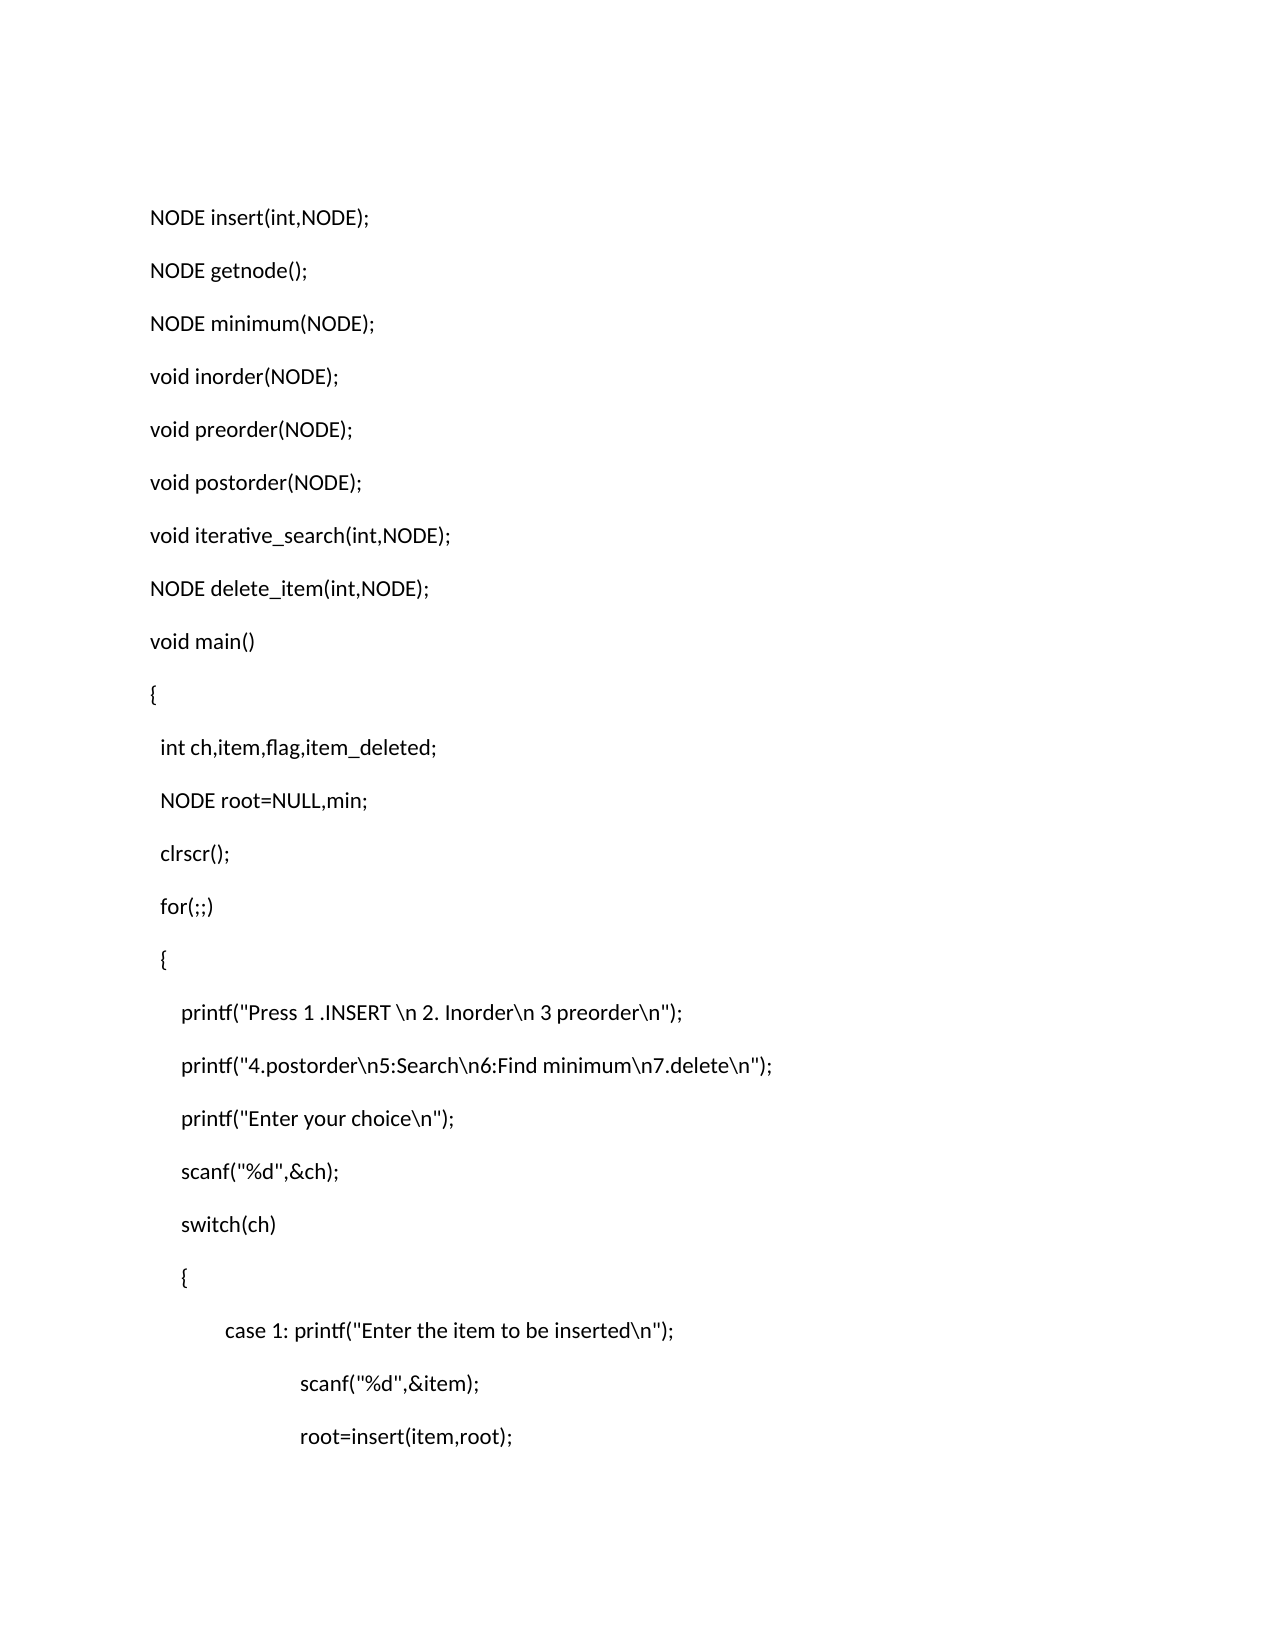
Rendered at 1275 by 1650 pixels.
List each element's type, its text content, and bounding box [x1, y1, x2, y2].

text void preorder(NODE); [150, 415, 1125, 443]
text void main() [150, 627, 1125, 655]
text scanf("%d",&item); [150, 1369, 1125, 1397]
text printf("Enter your choice\n"); [150, 1104, 1125, 1132]
text NODE insert(int,NODE); [150, 203, 1125, 231]
text NODE getnode(); [150, 256, 1125, 284]
text { [150, 945, 1125, 973]
text void iterative_search(int,NODE); [150, 521, 1125, 549]
text switch(ch) [150, 1210, 1125, 1238]
text { [150, 680, 1125, 708]
text void postorder(NODE); [150, 468, 1125, 496]
text for(;;) [150, 892, 1125, 920]
text NODE minimum(NODE); [150, 309, 1125, 337]
text { [150, 1263, 1125, 1291]
text void inorder(NODE); [150, 362, 1125, 390]
text int ch,item,flag,item_deleted; [150, 733, 1125, 761]
text case 1: printf("Enter the item to be inserted\n"); [150, 1316, 1125, 1344]
text printf("4.postorder\n5:Search\n6:Find minimum\n7.delete\n"); [150, 1051, 1125, 1079]
text scanf("%d",&ch); [150, 1157, 1125, 1185]
text NODE root=NULL,min; [150, 786, 1125, 814]
text clrscr(); [150, 839, 1125, 867]
text root=insert(item,root); [150, 1422, 1125, 1451]
text printf("Press 1 .INSERT \n 2. Inorder\n 3 preorder\n"); [150, 998, 1125, 1026]
text NODE delete_item(int,NODE); [150, 574, 1125, 602]
